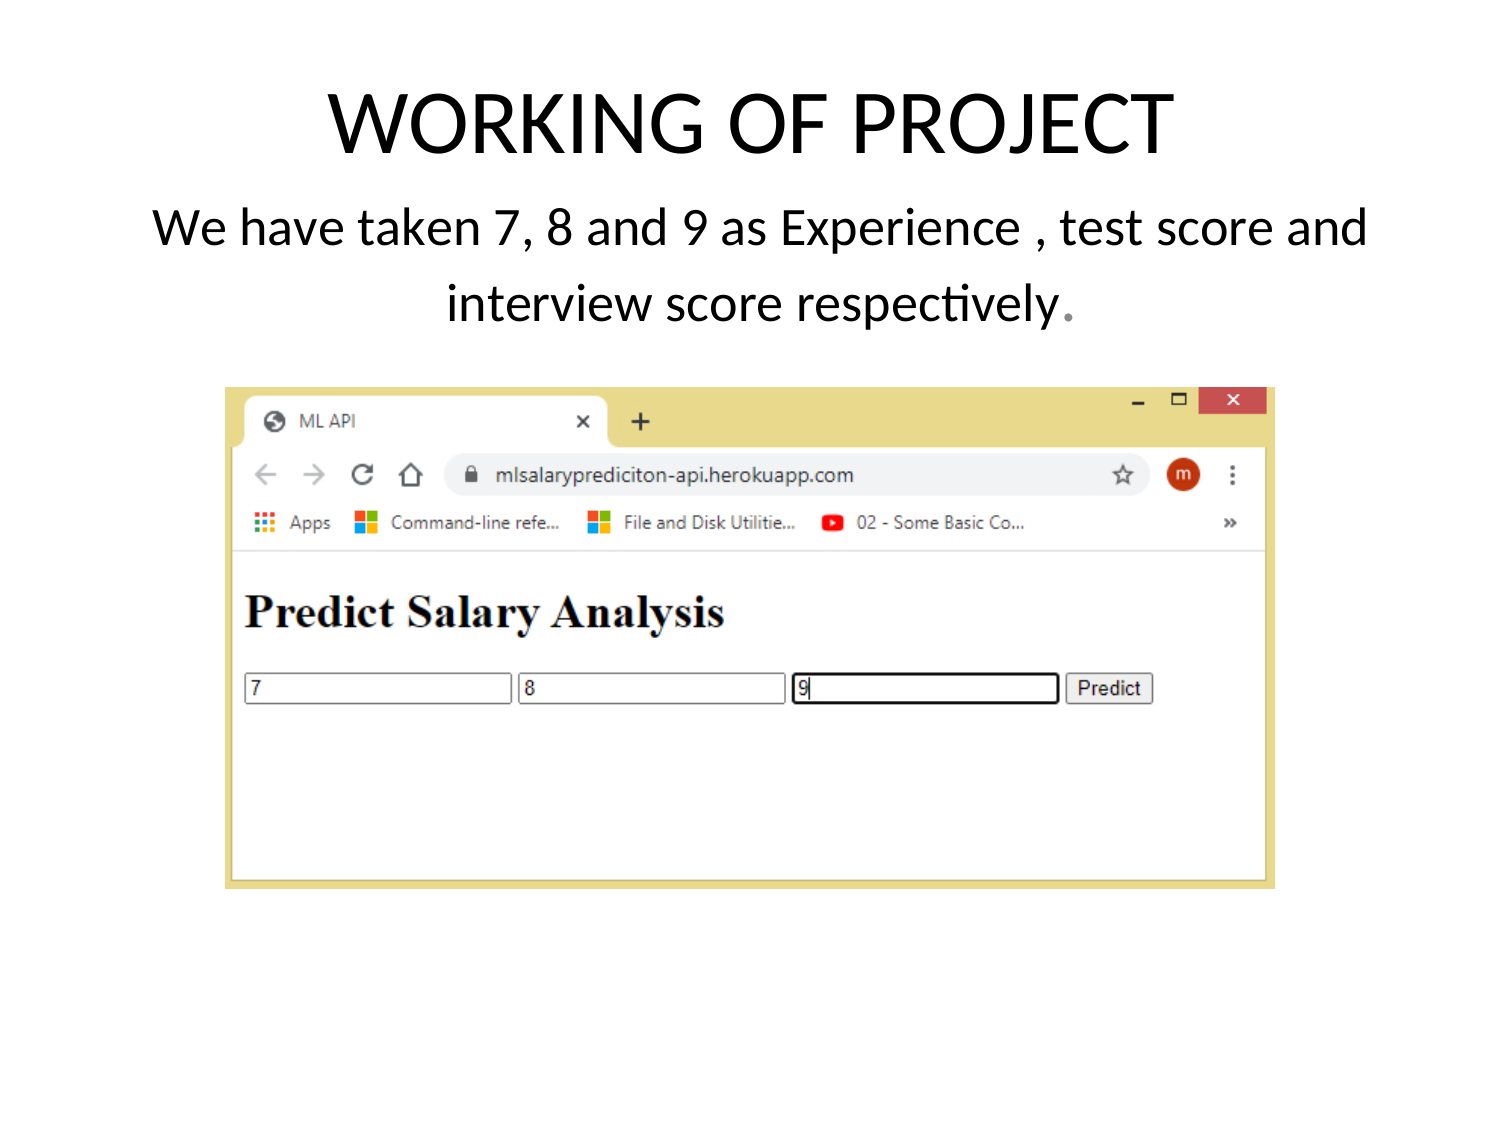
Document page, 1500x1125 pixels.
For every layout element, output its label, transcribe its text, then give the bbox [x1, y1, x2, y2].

text We have taken 7, 8 and 9 as Experience , test score and interview score respectively. [143, 194, 1380, 338]
picture [225, 387, 1275, 889]
text WORKING OF PROJECT [327, 64, 1413, 176]
